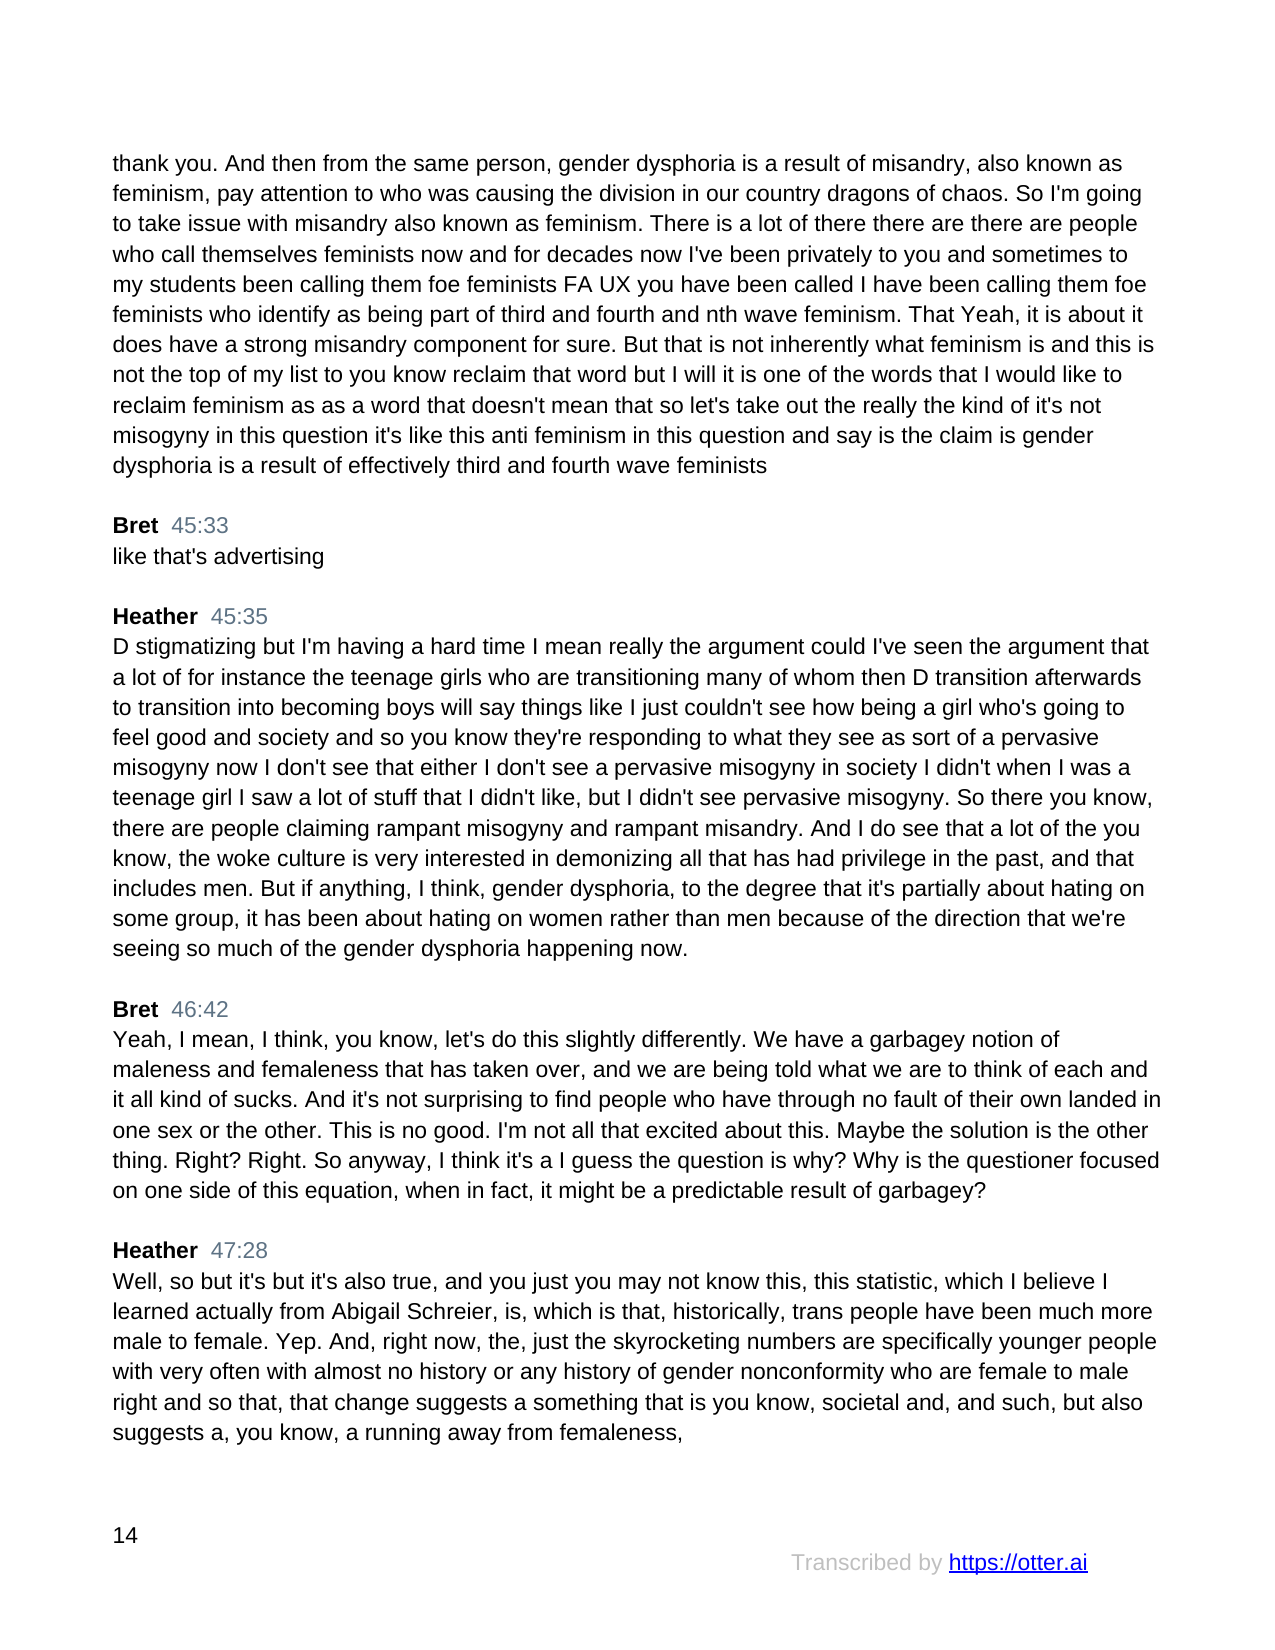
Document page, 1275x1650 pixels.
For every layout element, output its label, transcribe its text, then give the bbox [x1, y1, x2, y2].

text Bret 46:42 [112, 996, 1162, 1022]
text D stigmatizing but I'm having a hard time I mean really the argument could I've seen the argument that a lot of for instance the teenage girls who are transitioning many of whom then D transition afterwards to transition into becoming boys will say things like I just couldn't see how being a girl who's going to feel good and society and so you know they're responding to what they see as sort of a pervasive misogyny now I don't see that either I don't see a pervasive misogyny in society I didn't when I was a teenage girl I saw a lot of stuff that I didn't like, but I didn't see pervasive misogyny. So there you know, there are people claiming rampant misogyny and rampant misandry. And I do see that a lot of the you know, the woke culture is very interested in demonizing all that has had privilege in the past, and that includes men. But if anything, I think, gender dysphoria, to the degree that it's partially about hating on some group, it has been about hating on women rather than men because of the direction that we're seeing so much of the gender dysphoria happening now. [112, 633, 1162, 962]
text Heather 45:35 [112, 603, 1162, 629]
text Yeah, I mean, I think, you know, let's do this slightly differently. We have a garbagey notion of maleness and femaleness that has taken over, and we are being told what we are to think of each and it all kind of sucks. And it's not surprising to find people who have through no fault of their own landed in one sex or the other. This is no good. I'm not all that excited about this. Maybe the solution is the other thing. Right? Right. So anyway, I think it's a I guess the question is why? Why is the questioner focused on one side of this equation, when in fact, it might be a predictable result of garbagey? [112, 1026, 1162, 1203]
text like that's advertising [112, 543, 1162, 569]
text Well, so but it's but it's also true, and you just you may not know this, this statistic, which I believe I learned actually from Abigail Schreier, is, which is that, historically, trans people have been much more male to female. Yep. And, right now, the, just the skyrocketing numbers are specifically younger people with very often with almost no history or any history of gender nonconformity who are female to male right and so that, that change suggests a something that is you know, societal and, and such, but also suggests a, you know, a running away from femaleness, [112, 1268, 1162, 1445]
text Heather 47:28 [112, 1237, 1162, 1264]
text Bret 45:33 [112, 512, 1162, 539]
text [112, 150, 1162, 478]
